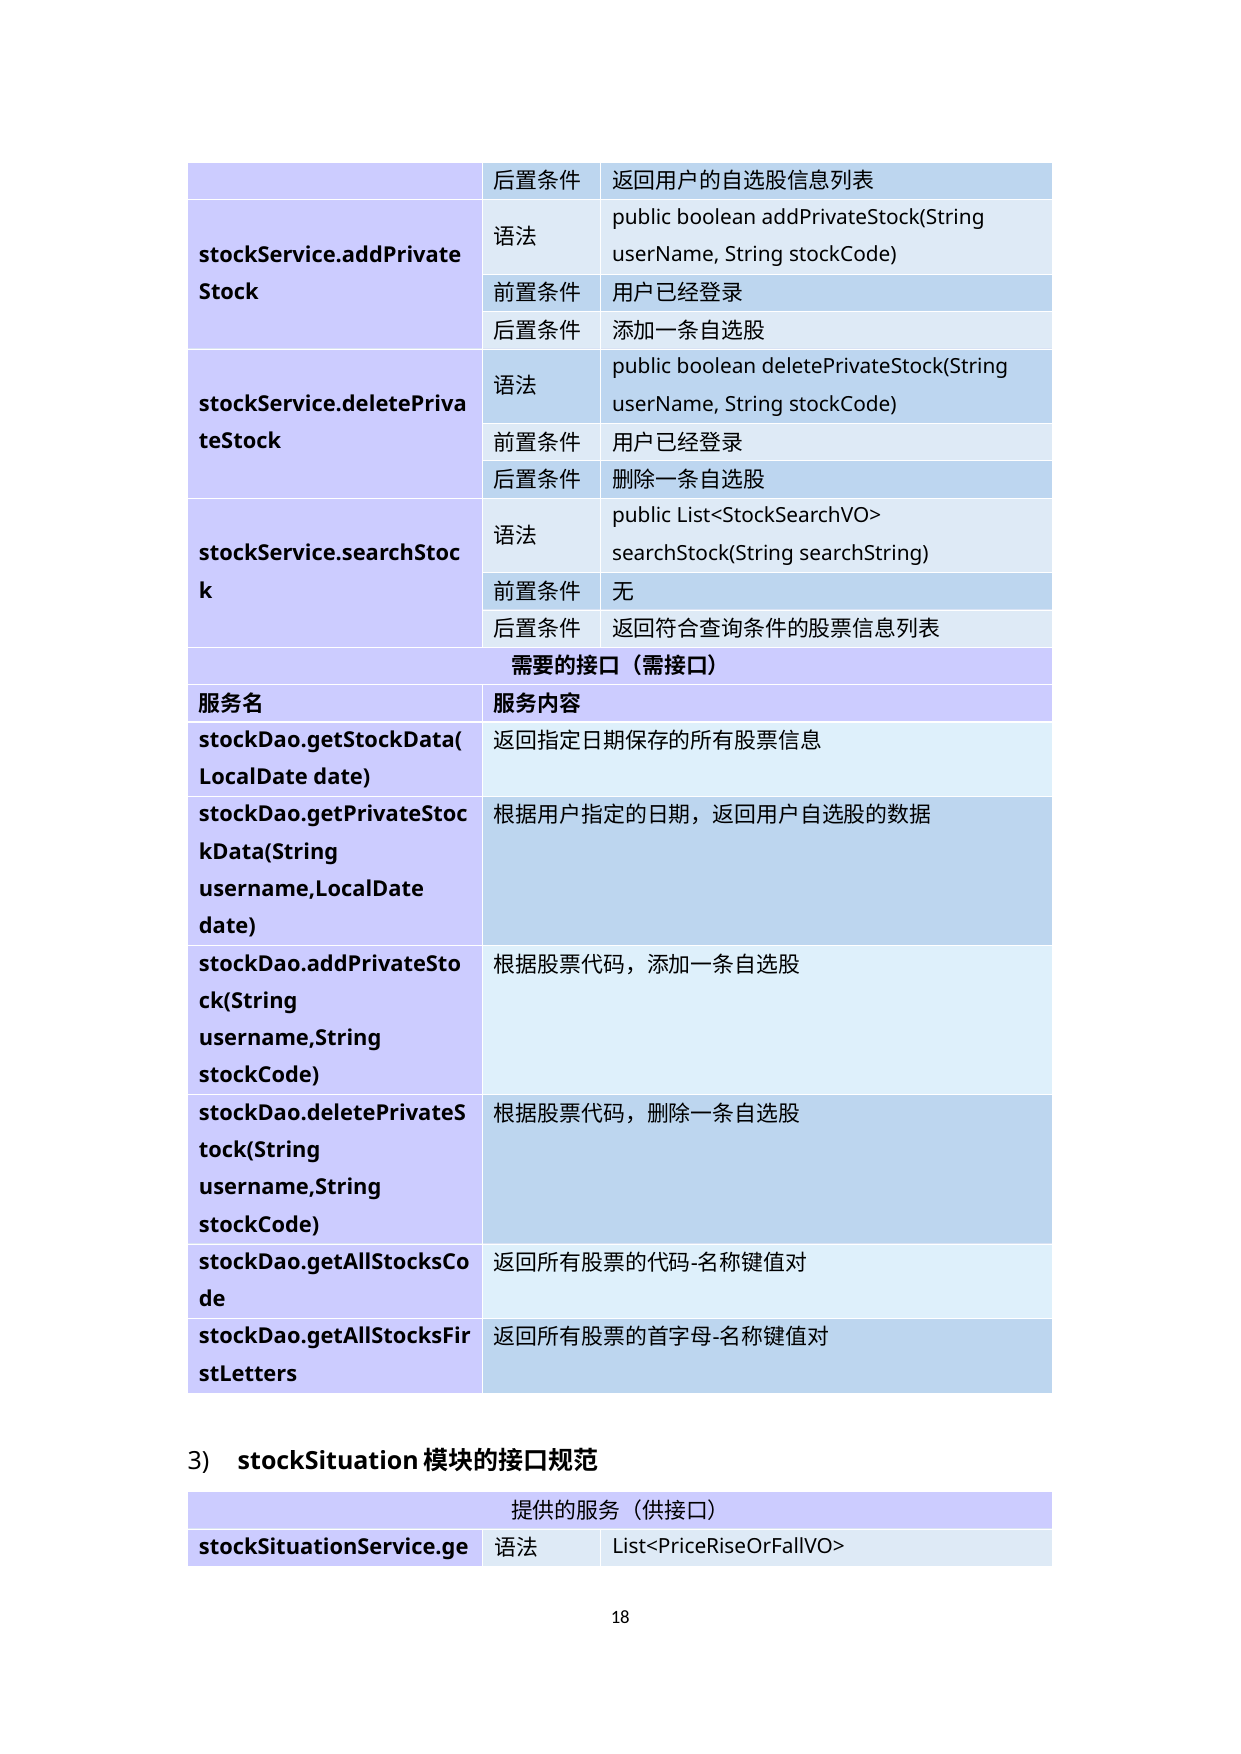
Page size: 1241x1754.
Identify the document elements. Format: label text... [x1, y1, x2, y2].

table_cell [601, 1530, 1052, 1566]
table_cell public List<StockSearchVO> searchStock(String searchString) [601, 499, 1052, 572]
table_cell 前置条件 [483, 424, 600, 460]
table_cell 返回所有股票的代码-名称键值对 [483, 1245, 1052, 1318]
table_cell 前置条件 [483, 275, 600, 311]
table_cell 语法 [483, 200, 600, 274]
table_cell 服务名 [188, 685, 482, 721]
table_cell stockDao.getAllStocksFirstLetters [188, 1319, 482, 1393]
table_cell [188, 1530, 482, 1566]
table_cell 服务内容 [483, 685, 1052, 721]
table_cell 用户已经登录 [601, 424, 1052, 460]
list stockSituation模块的接口规范 [187, 1426, 1053, 1491]
table_cell stockDao.deletePrivateStock(String username,String stockCode) [188, 1095, 482, 1243]
table_cell 需要的接口（需接口） [188, 648, 1052, 684]
table_cell stockDao.getPrivateStockData(String username,LocalDate date) [188, 797, 482, 945]
table_cell stockService.deletePrivateStock [188, 350, 482, 498]
table_cell stockDao.addPrivateStock(String username,String stockCode) [188, 946, 482, 1094]
table_cell 后置条件 [483, 461, 600, 498]
table_cell 返回用户的自选股信息列表 [601, 163, 1052, 199]
table_cell 根据股票代码，添加一条自选股 [483, 946, 1052, 1094]
table_cell stockDao.getStockData(LocalDate date) [188, 723, 482, 796]
table_cell stockService.searchStock [188, 499, 482, 647]
table_cell 根据用户指定的日期，返回用户自选股的数据 [483, 797, 1052, 945]
table_cell 删除一条自选股 [601, 461, 1052, 498]
table_cell 用户已经登录 [601, 275, 1052, 311]
table_cell public boolean addPrivateStock(String userName, String stockCode) [601, 200, 1052, 274]
table_cell 后置条件 [483, 611, 600, 647]
table_cell stockService.addPrivateStock [188, 200, 482, 348]
table_cell 后置条件 [483, 163, 600, 199]
table_cell 返回所有股票的首字母-名称键值对 [483, 1319, 1052, 1393]
table_cell 返回指定日期保存的所有股票信息 [483, 723, 1052, 796]
table_cell 语法 [483, 1530, 600, 1566]
table_cell 后置条件 [483, 312, 600, 348]
table_cell public boolean deletePrivateStock(String userName, String stockCode) [601, 350, 1052, 423]
table_cell 添加一条自选股 [601, 312, 1052, 348]
table_cell 前置条件 [483, 573, 600, 609]
table_cell 无 [601, 573, 1052, 609]
table_header 提供的服务（供接口） [188, 1492, 1052, 1528]
table_cell 根据股票代码，删除一条自选股 [483, 1095, 1052, 1243]
table_cell 语法 [483, 499, 600, 572]
table_cell 返回符合查询条件的股票信息列表 [601, 611, 1052, 647]
table_cell 语法 [483, 350, 600, 423]
table_cell stockDao.getAllStocksCode [188, 1245, 482, 1318]
